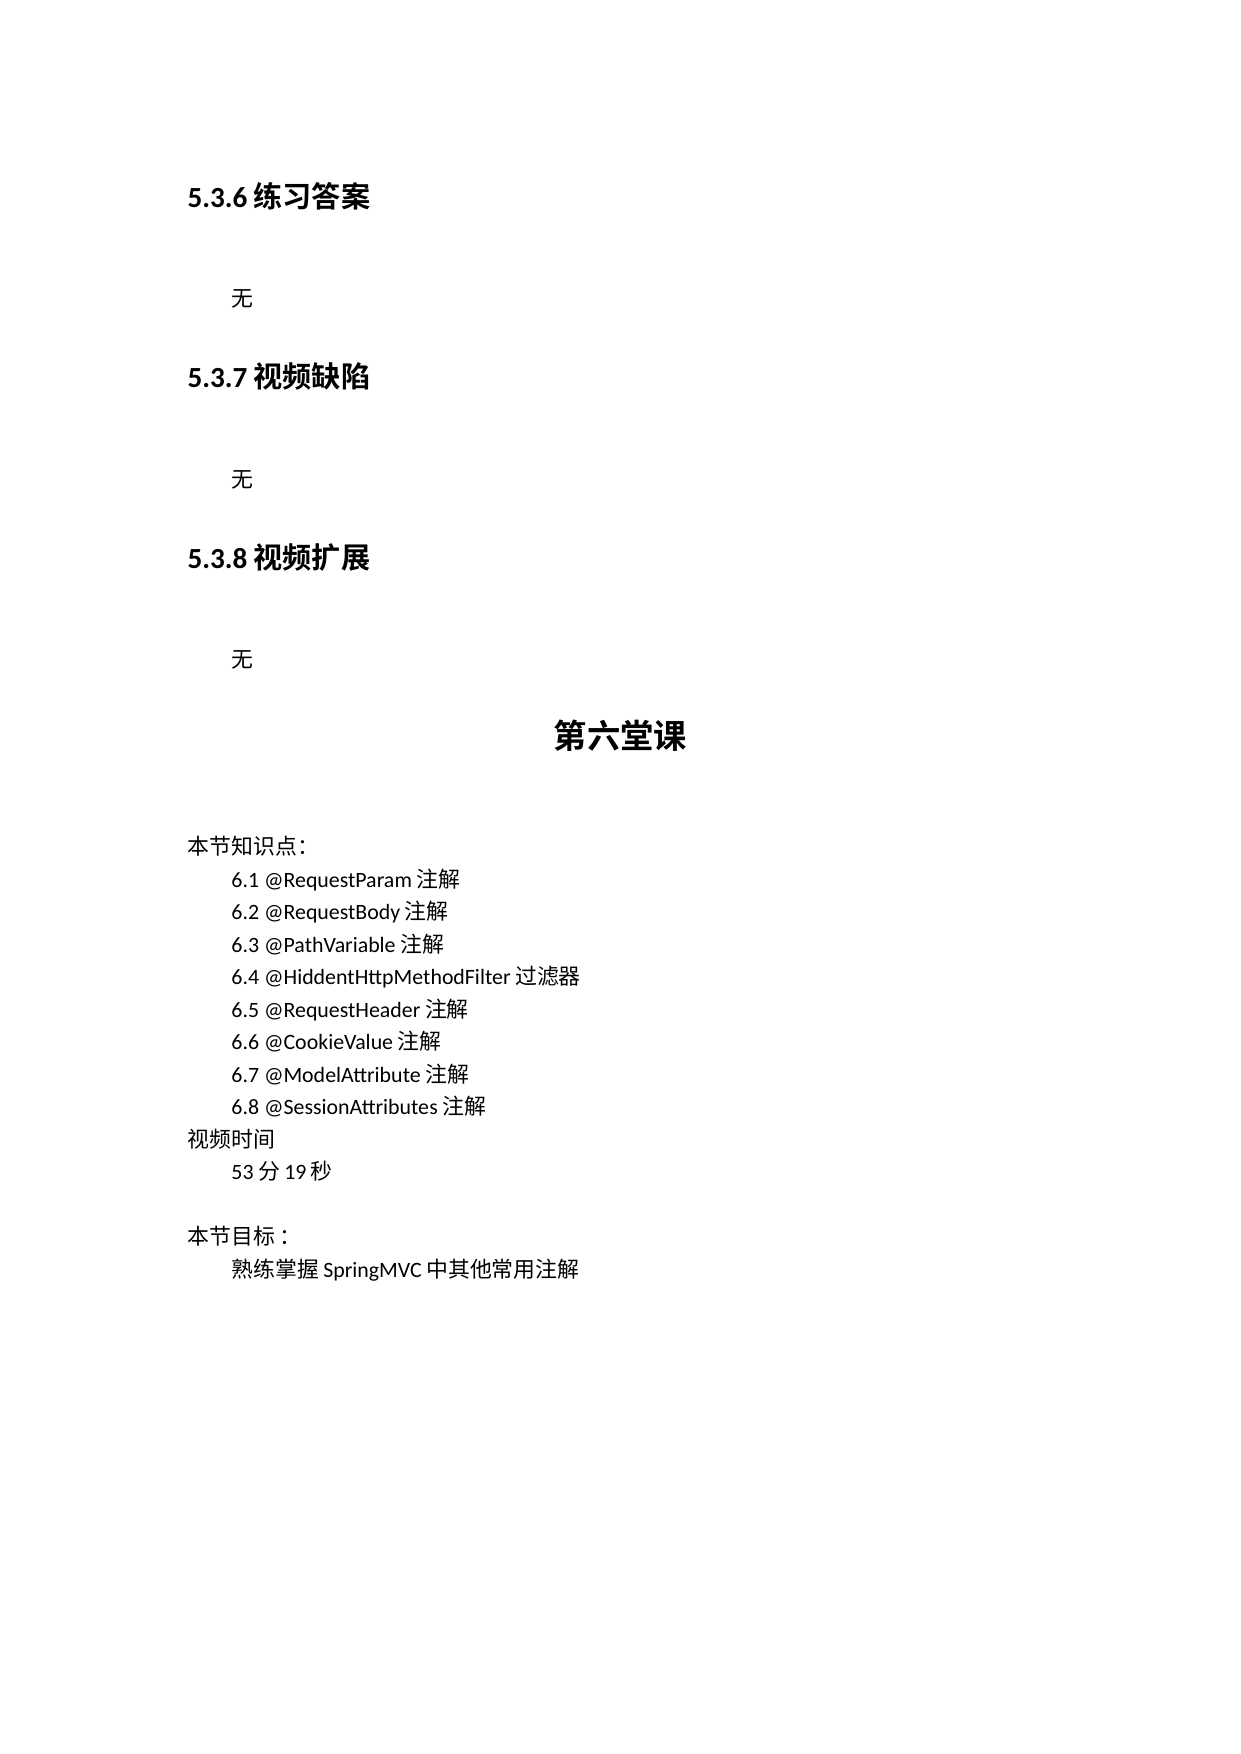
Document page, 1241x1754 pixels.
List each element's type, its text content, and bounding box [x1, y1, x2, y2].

text 6.4 @HiddentHttpMethodFilter过滤器 [231, 959, 1053, 991]
text 6.7 @ModelAttribute注解 [231, 1056, 1053, 1089]
subtitle 5.3.8视频扩展 [187, 523, 1053, 588]
text 6.2 @RequestBody注解 [231, 894, 1053, 926]
subtitle 5.3.6练习答案 [187, 162, 1053, 227]
text 熟练掌握SpringMVC中其他常用注解 [187, 1251, 1053, 1284]
text 6.1 @RequestParam注解 [187, 861, 1053, 894]
text 本节目标 ： [187, 1219, 1053, 1251]
text 6.6 @CookieValue注解 [231, 1024, 1053, 1056]
text 无 [187, 461, 1053, 494]
text 6.5 @RequestHeader注解 [231, 991, 1053, 1024]
text 6.8 @SessionAttributes注解 [231, 1089, 1053, 1121]
text 53分19秒 [187, 1154, 1053, 1186]
subtitle 第六堂课 [187, 701, 1053, 766]
text 6.3 @PathVariable注解 [231, 926, 1053, 959]
text 无 [187, 281, 1053, 313]
text 视频时间 [187, 1121, 1053, 1154]
text 本节知识点： [187, 829, 1053, 861]
subtitle 5.3.7视频缺陷 [187, 342, 1053, 407]
text 无 [187, 642, 1053, 674]
